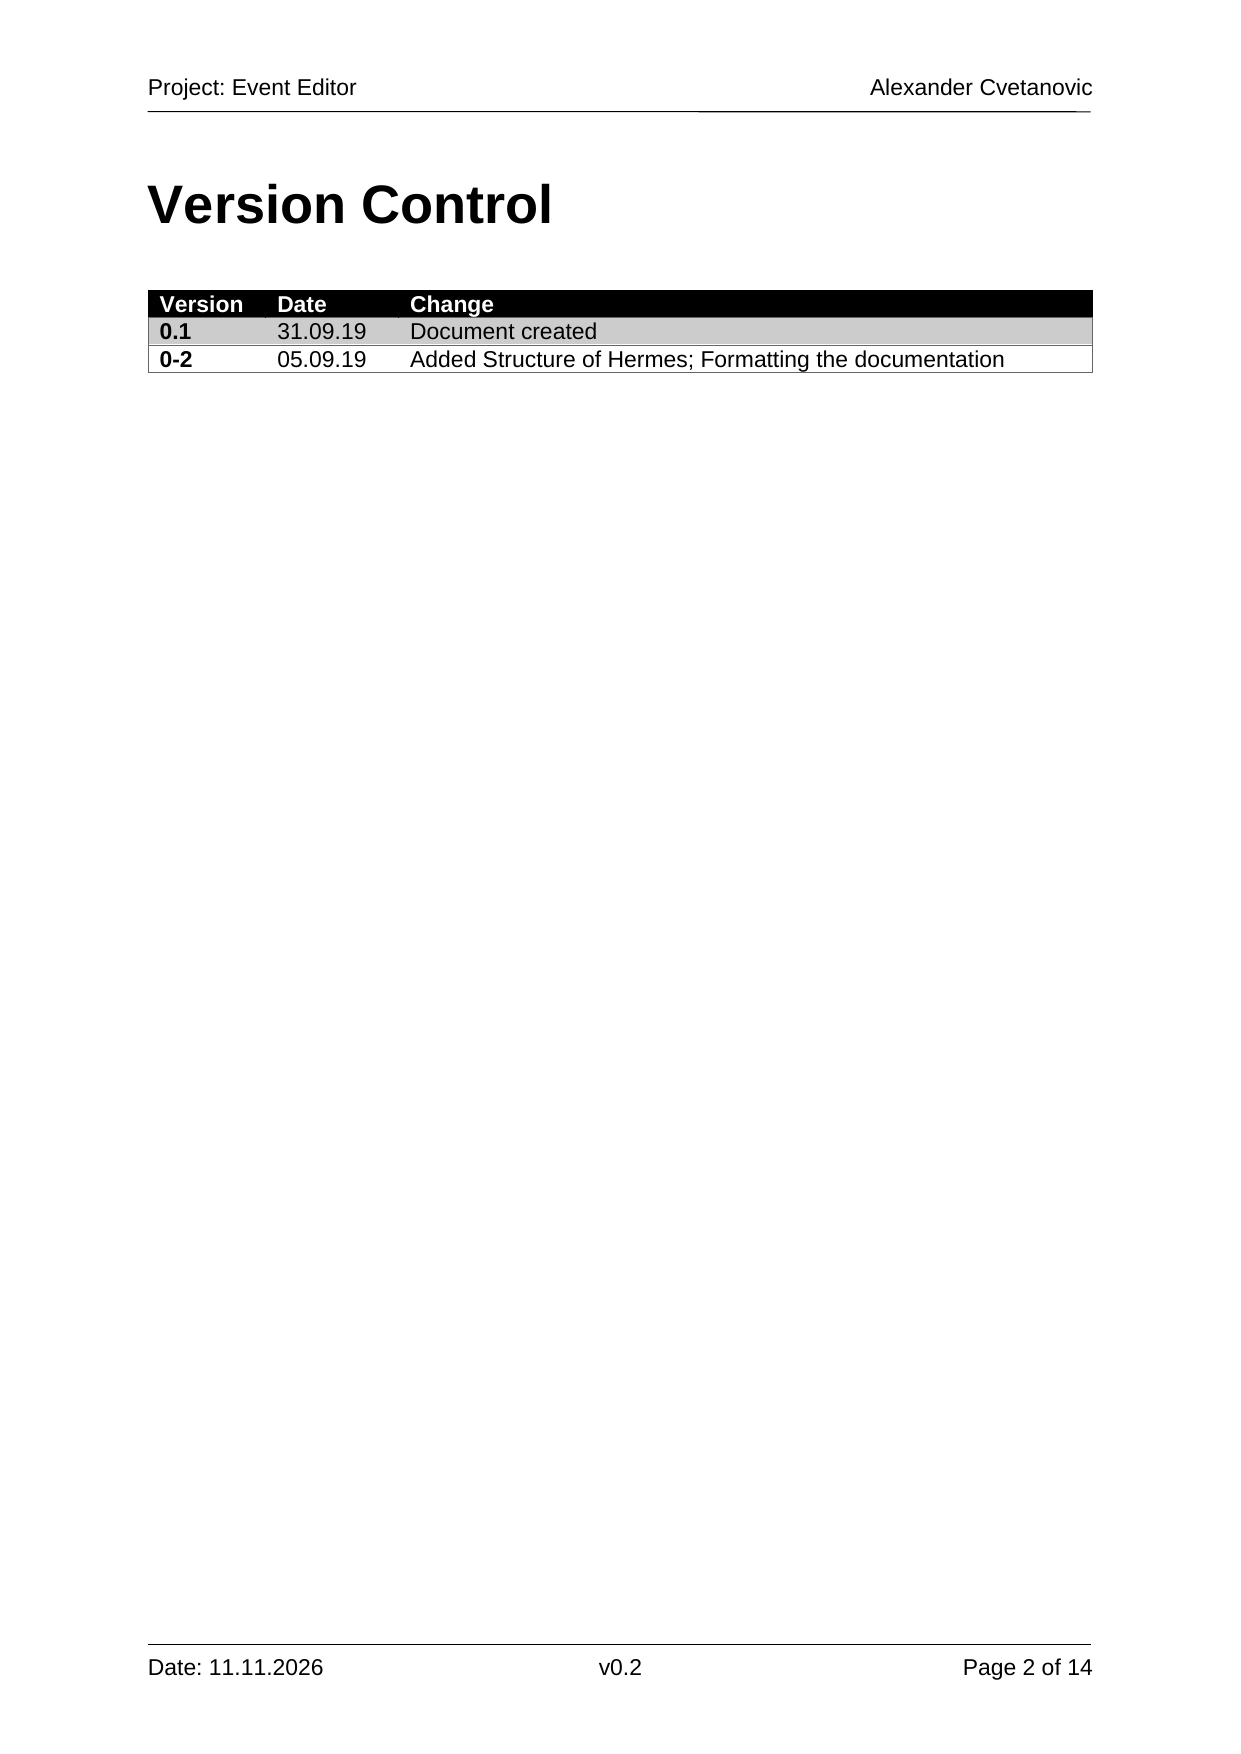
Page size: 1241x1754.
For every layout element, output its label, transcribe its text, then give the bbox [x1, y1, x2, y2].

text Version Control [148, 173, 1093, 235]
table_cell 0.1 [149, 318, 266, 344]
table_header Date [266, 291, 398, 317]
table_cell Document created [399, 318, 1092, 344]
table_cell 0-2 [149, 346, 266, 372]
table_cell 05.09.19 [266, 346, 399, 372]
table_header Version [149, 291, 265, 317]
table_cell 31.09.19 [266, 318, 399, 344]
table_header Change [399, 291, 1092, 317]
table_cell Added Structure of Hermes; Formatting the documentation [399, 346, 1092, 372]
